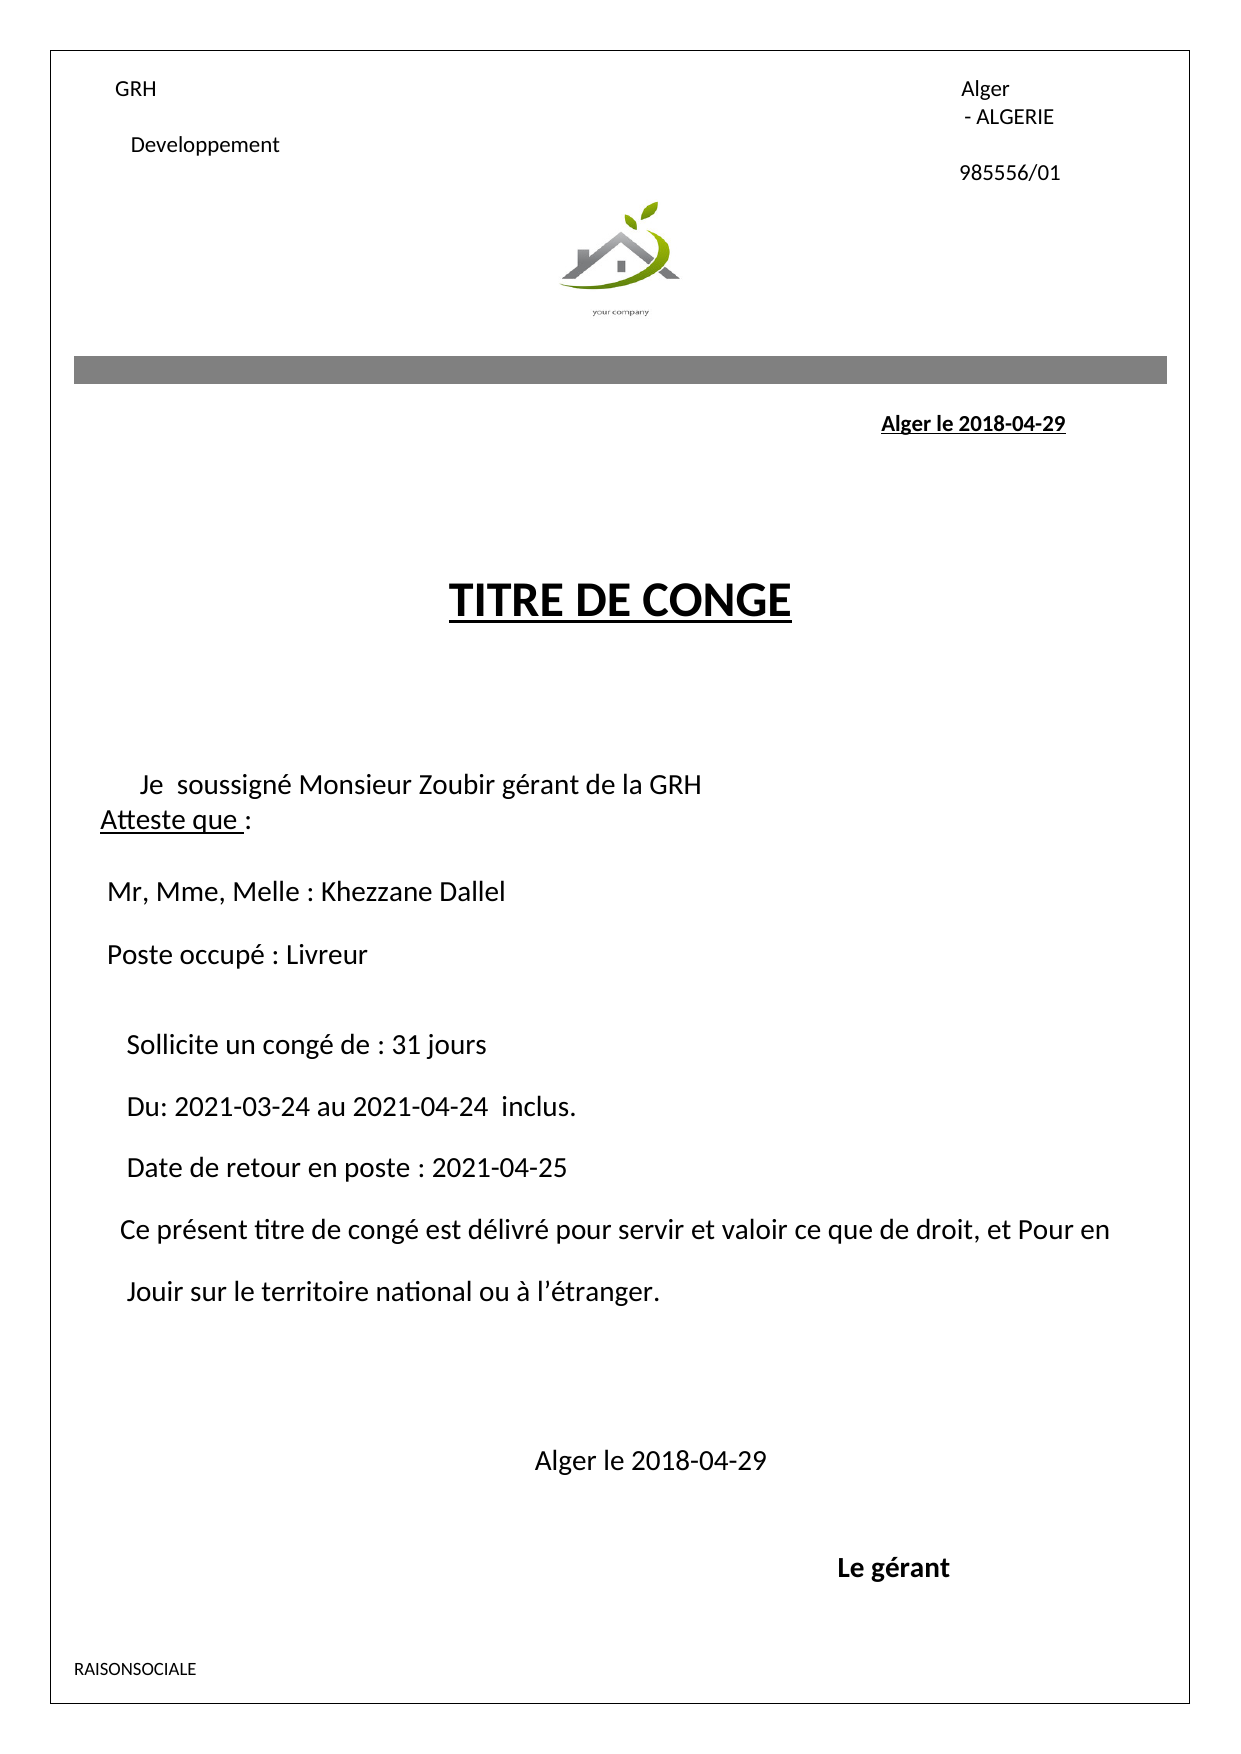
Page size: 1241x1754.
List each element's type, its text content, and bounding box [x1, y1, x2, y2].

text Mr, Mme, Melle : Khezzane Dallel [74, 873, 1167, 908]
text Alger le 2018-04-29 [74, 409, 1167, 437]
text Poste occupé : Livreur [74, 936, 1167, 972]
text Ce présent titre de congé est délivré pour servir et valoir ce que de droit, et Pour en [74, 1211, 1167, 1247]
text Du: 2021-03-24 au 2021-04-24 inclus. [74, 1088, 1167, 1123]
text Date de retour en poste : 2021-04-25 [74, 1149, 1167, 1185]
text Alger le 2018-04-29 [74, 1442, 1167, 1477]
text TITRE DE CONGE [74, 568, 1167, 629]
text Le gérant [74, 1549, 1167, 1584]
text Sollicite un congé de : 31 jours [74, 1026, 1167, 1062]
text Jouir sur le territoire national ou à l’étranger. [74, 1273, 1167, 1309]
text Atteste que : [74, 801, 1167, 837]
text Je soussigné Monsieur Zoubir gérant de la GRH [74, 766, 1167, 801]
picture [527, 185, 714, 328]
